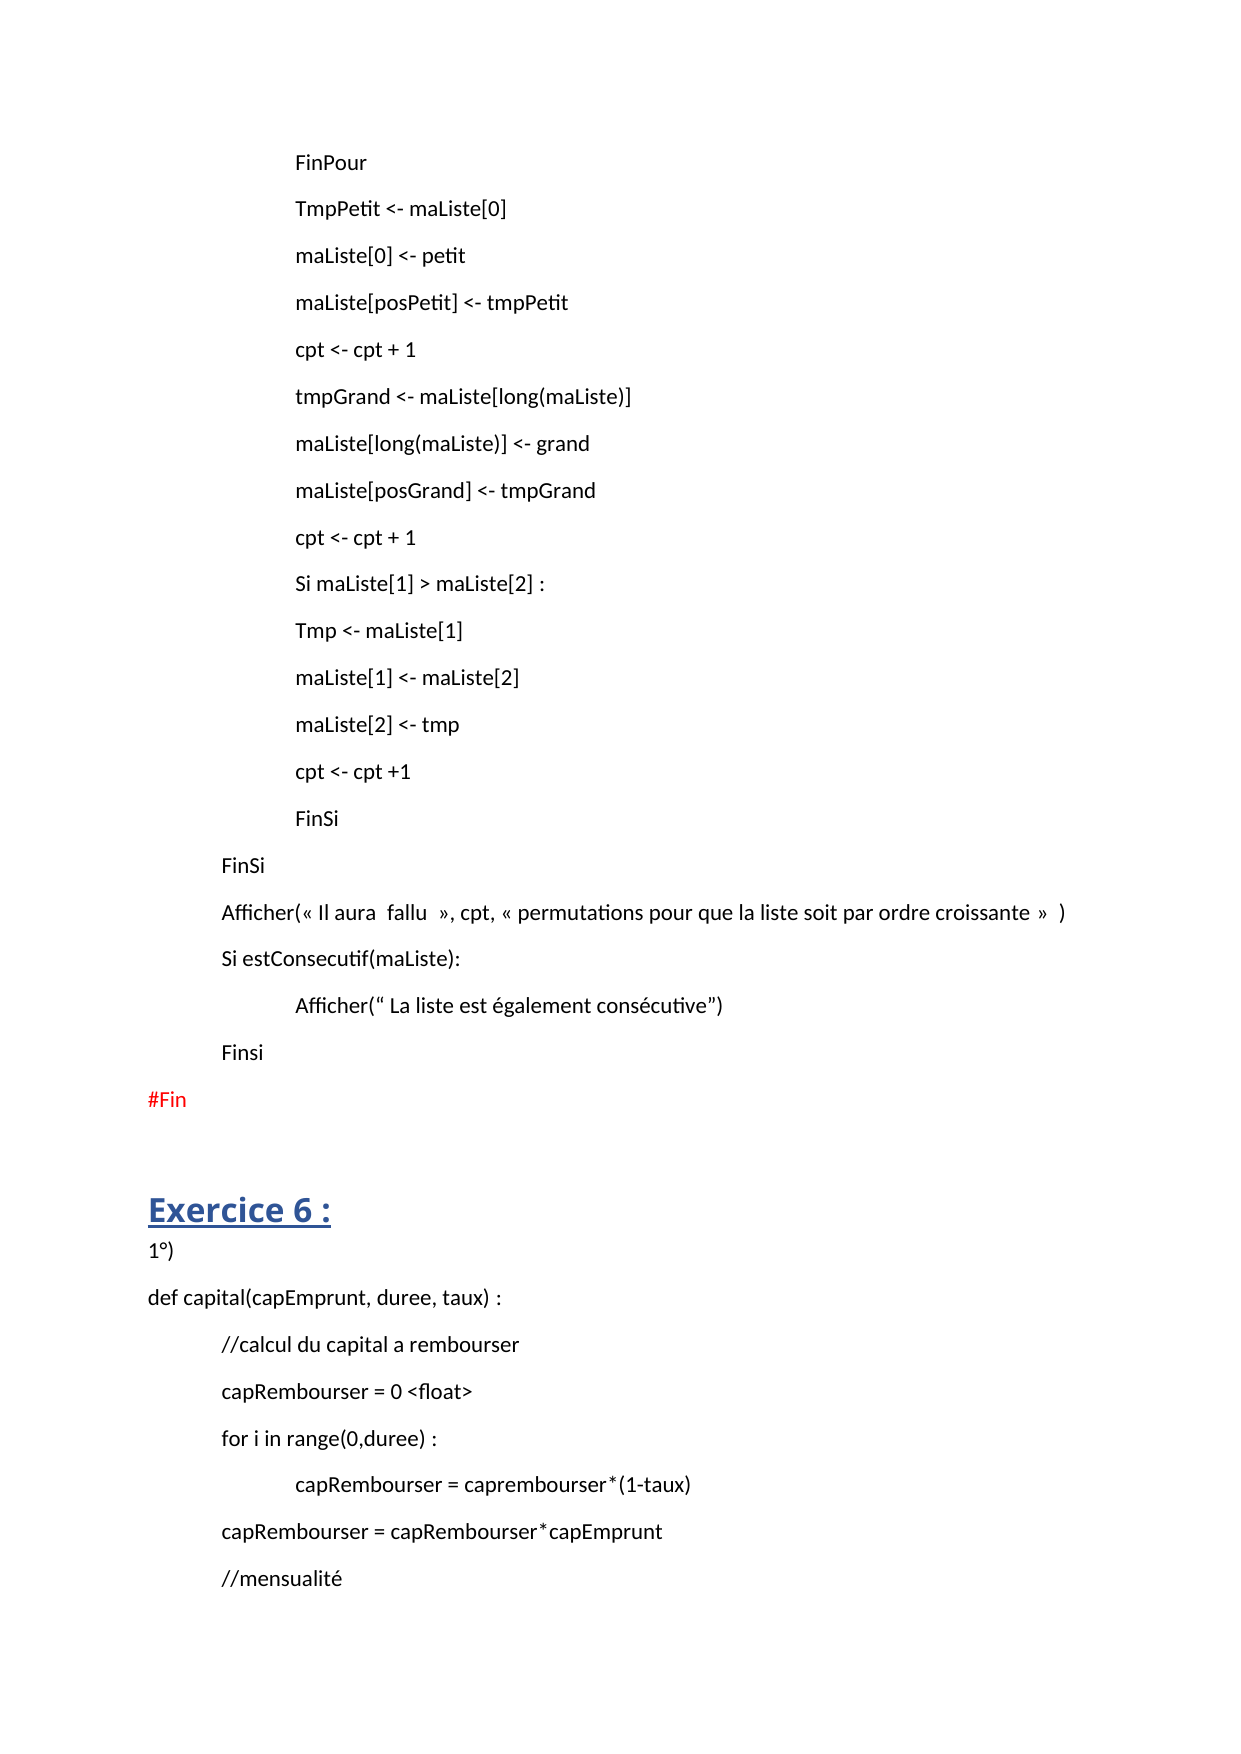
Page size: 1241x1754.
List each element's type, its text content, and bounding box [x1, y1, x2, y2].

text maListe[2] <- tmp [148, 710, 1093, 738]
text FinSi [148, 851, 1093, 879]
text cpt <- cpt +1 [148, 757, 1093, 785]
text maListe[1] <- maListe[2] [148, 663, 1093, 691]
text Si maListe[1] > maListe[2] : [148, 569, 1093, 597]
text tmpGrand <- maListe[long(maListe)] [148, 382, 1093, 410]
text //calcul du capital a rembourser [148, 1330, 1093, 1358]
text maListe[posGrand] <- tmpGrand [148, 476, 1093, 504]
text maListe[posPetit] <- tmpPetit [148, 288, 1093, 316]
subtitle Exercice 6 : [148, 1187, 1093, 1233]
text capRembourser = caprembourser*(1-taux) [148, 1471, 1093, 1498]
text FinPour [148, 148, 1093, 176]
text #Fin [148, 1085, 1093, 1113]
text Finsi [148, 1038, 1093, 1066]
text maListe[long(maListe)] <- grand [148, 429, 1093, 457]
text capRembourser = 0 <float> [148, 1377, 1093, 1405]
text def capital(capEmprunt, duree, taux) : [148, 1283, 1093, 1311]
text TmpPetit <- maListe[0] [148, 194, 1093, 222]
text 1°) [148, 1236, 1093, 1264]
text for i in range(0,duree) : [148, 1424, 1093, 1452]
text Afficher(“ La liste est également consécutive”) [148, 991, 1093, 1019]
text cpt <- cpt + 1 [148, 335, 1093, 363]
text capRembourser = capRembourser*capEmprunt [148, 1517, 1093, 1545]
text FinSi [148, 804, 1093, 832]
text Tmp <- maListe[1] [148, 616, 1093, 644]
text //mensualité [148, 1564, 1093, 1592]
text cpt <- cpt + 1 [148, 523, 1093, 551]
text maListe[0] <- petit [148, 241, 1093, 269]
text Si estConsecutif(maListe): [148, 944, 1093, 972]
text Afficher(« Il aura fallu », cpt, « permutations pour que la liste soit par ordre croissante » ) [148, 898, 1093, 926]
